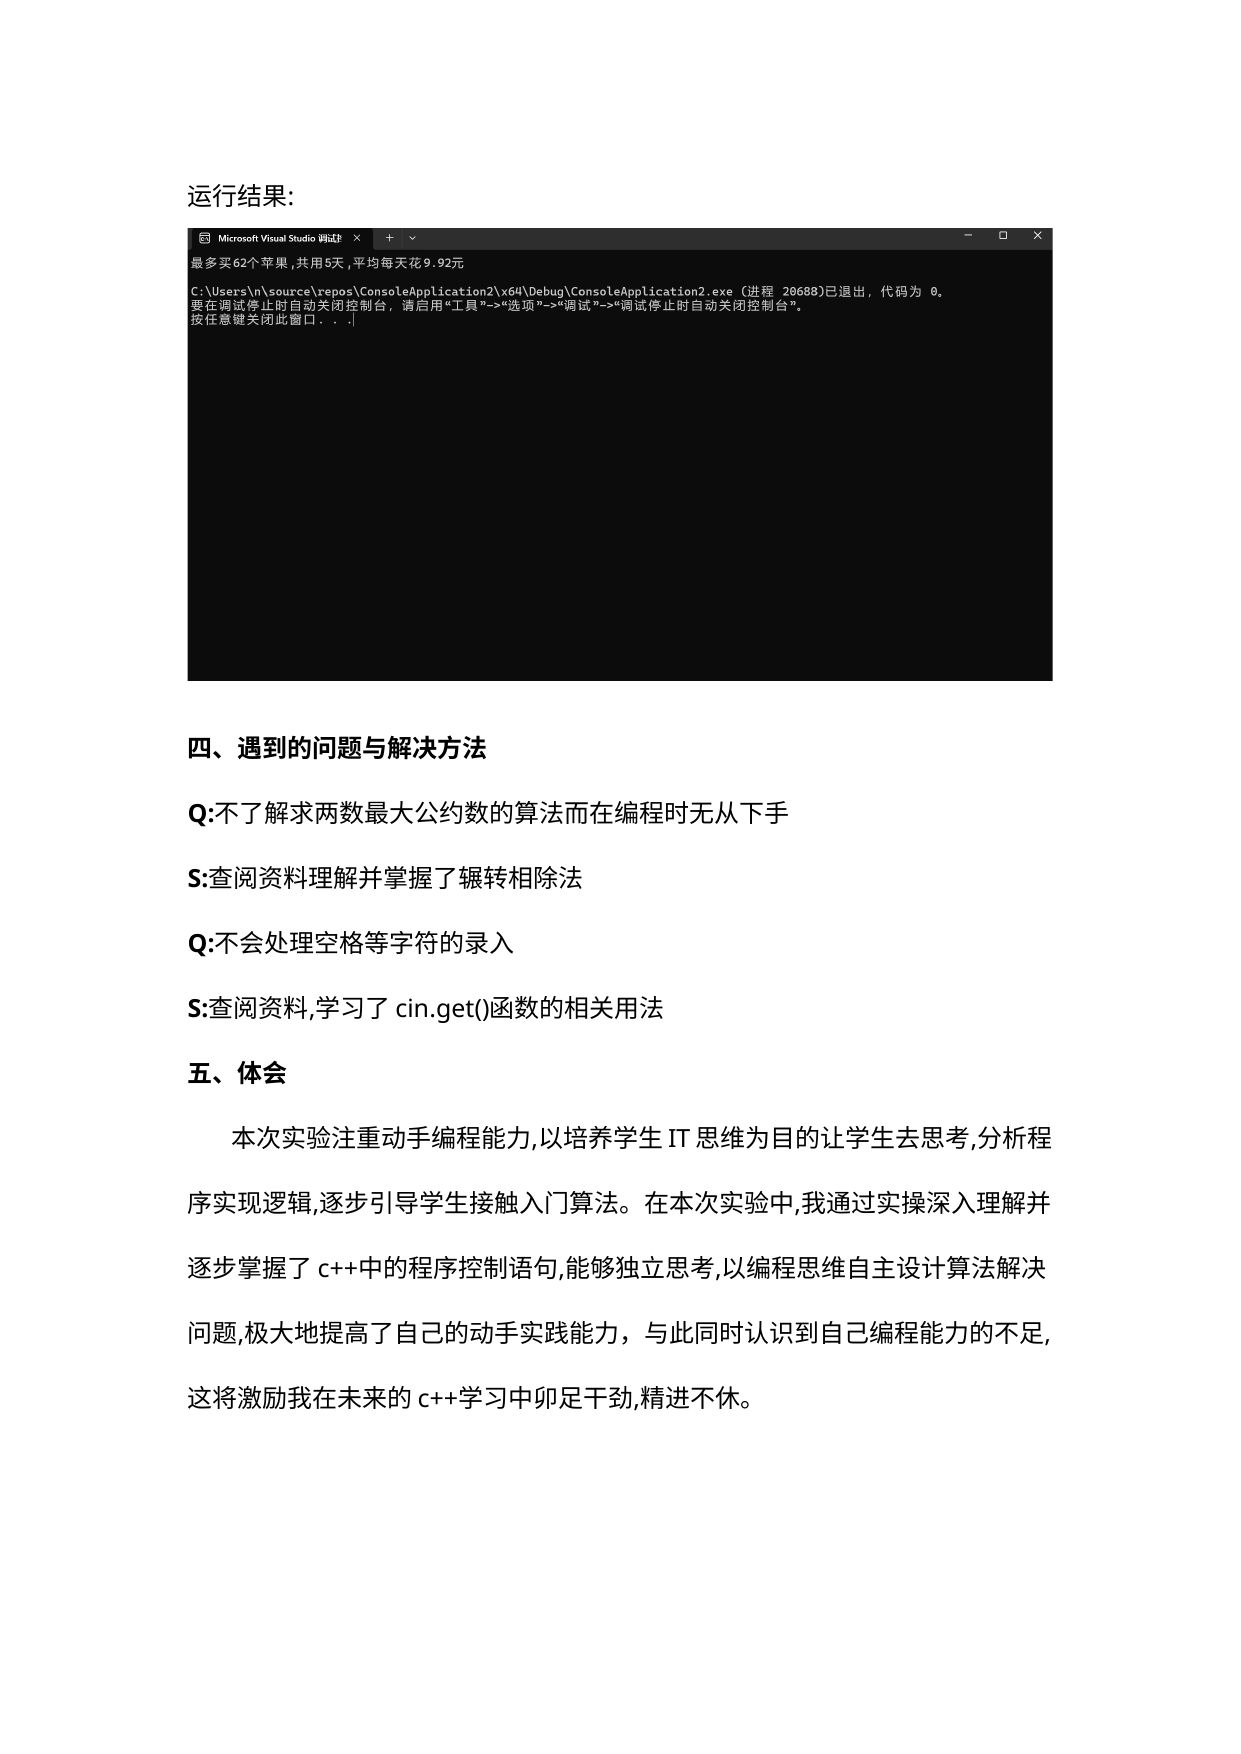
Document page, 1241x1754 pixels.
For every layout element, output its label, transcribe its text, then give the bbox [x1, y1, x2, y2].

text 运行结果: [187, 162, 1053, 227]
text Q:不会处理空格等字符的录入 [187, 909, 1053, 974]
text 四、遇到的问题与解决方法 [187, 714, 1053, 779]
text 本次实验注重动手编程能力,以培养学生IT思维为目的让学生去思考,分析程序实现逻辑,逐步引导学生接触入门算法。在本次实验中,我通过实操深入理解并逐步掌握了c++中的程序控制语句,能够独立思考,以编程思维自主设计算法解决问题,极大地提高了自己的动手实践能力，与此同时认识到自己编程能力的不足,这将激励我在未来的c++学习中卯足干劲,精进不休。 [187, 1104, 1053, 1429]
text S:查阅资料理解并掌握了辗转相除法 [187, 844, 1053, 909]
picture [187, 228, 1053, 681]
text S:查阅资料,学习了cin.get()函数的相关用法 [187, 974, 1053, 1039]
text Q:不了解求两数最大公约数的算法而在编程时无从下手 [187, 779, 1053, 844]
text 五、体会 [187, 1039, 1053, 1104]
